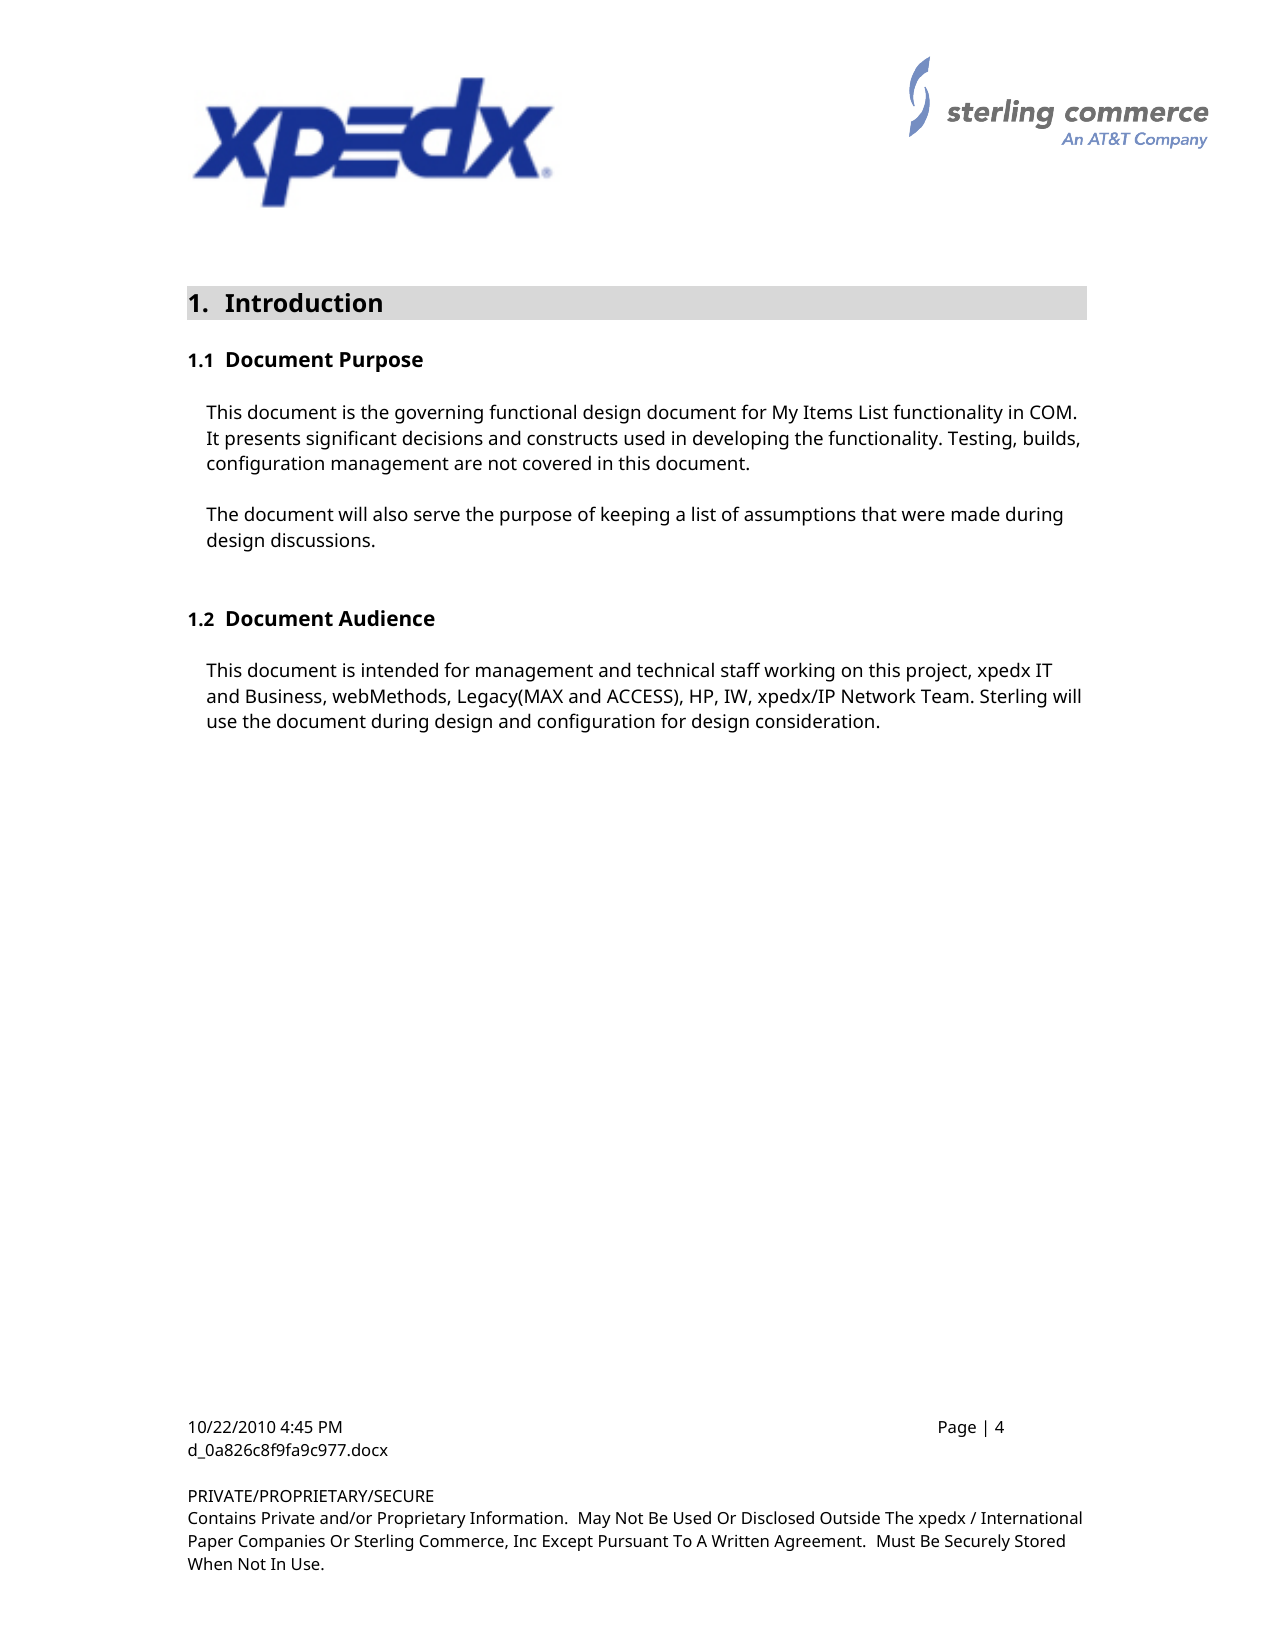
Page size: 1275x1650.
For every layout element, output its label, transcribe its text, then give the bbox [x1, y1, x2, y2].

subtitle Document Audience [187, 604, 1087, 632]
text This document is the governing functional design document for My Items List functionality in COM. It presents significant decisions and constructs used in developing the functionality. Testing, builds, configuration management are not covered in this document. [206, 399, 1087, 476]
picture [187, 75, 592, 210]
text The document will also serve the purpose of keeping a list of assumptions that were made during design discussions. [206, 502, 1087, 553]
picture [908, 56, 1209, 149]
text This document is intended for management and technical staff working on this project, xpedx IT and Business, webMethods, Legacy(MAX and ACCESS), HP, IW, xpedx/IP Network Team. will use the document during design and configuration for design consideration. [206, 658, 1087, 734]
subtitle Document Purpose [187, 346, 1087, 374]
subtitle Introduction [187, 286, 1087, 320]
